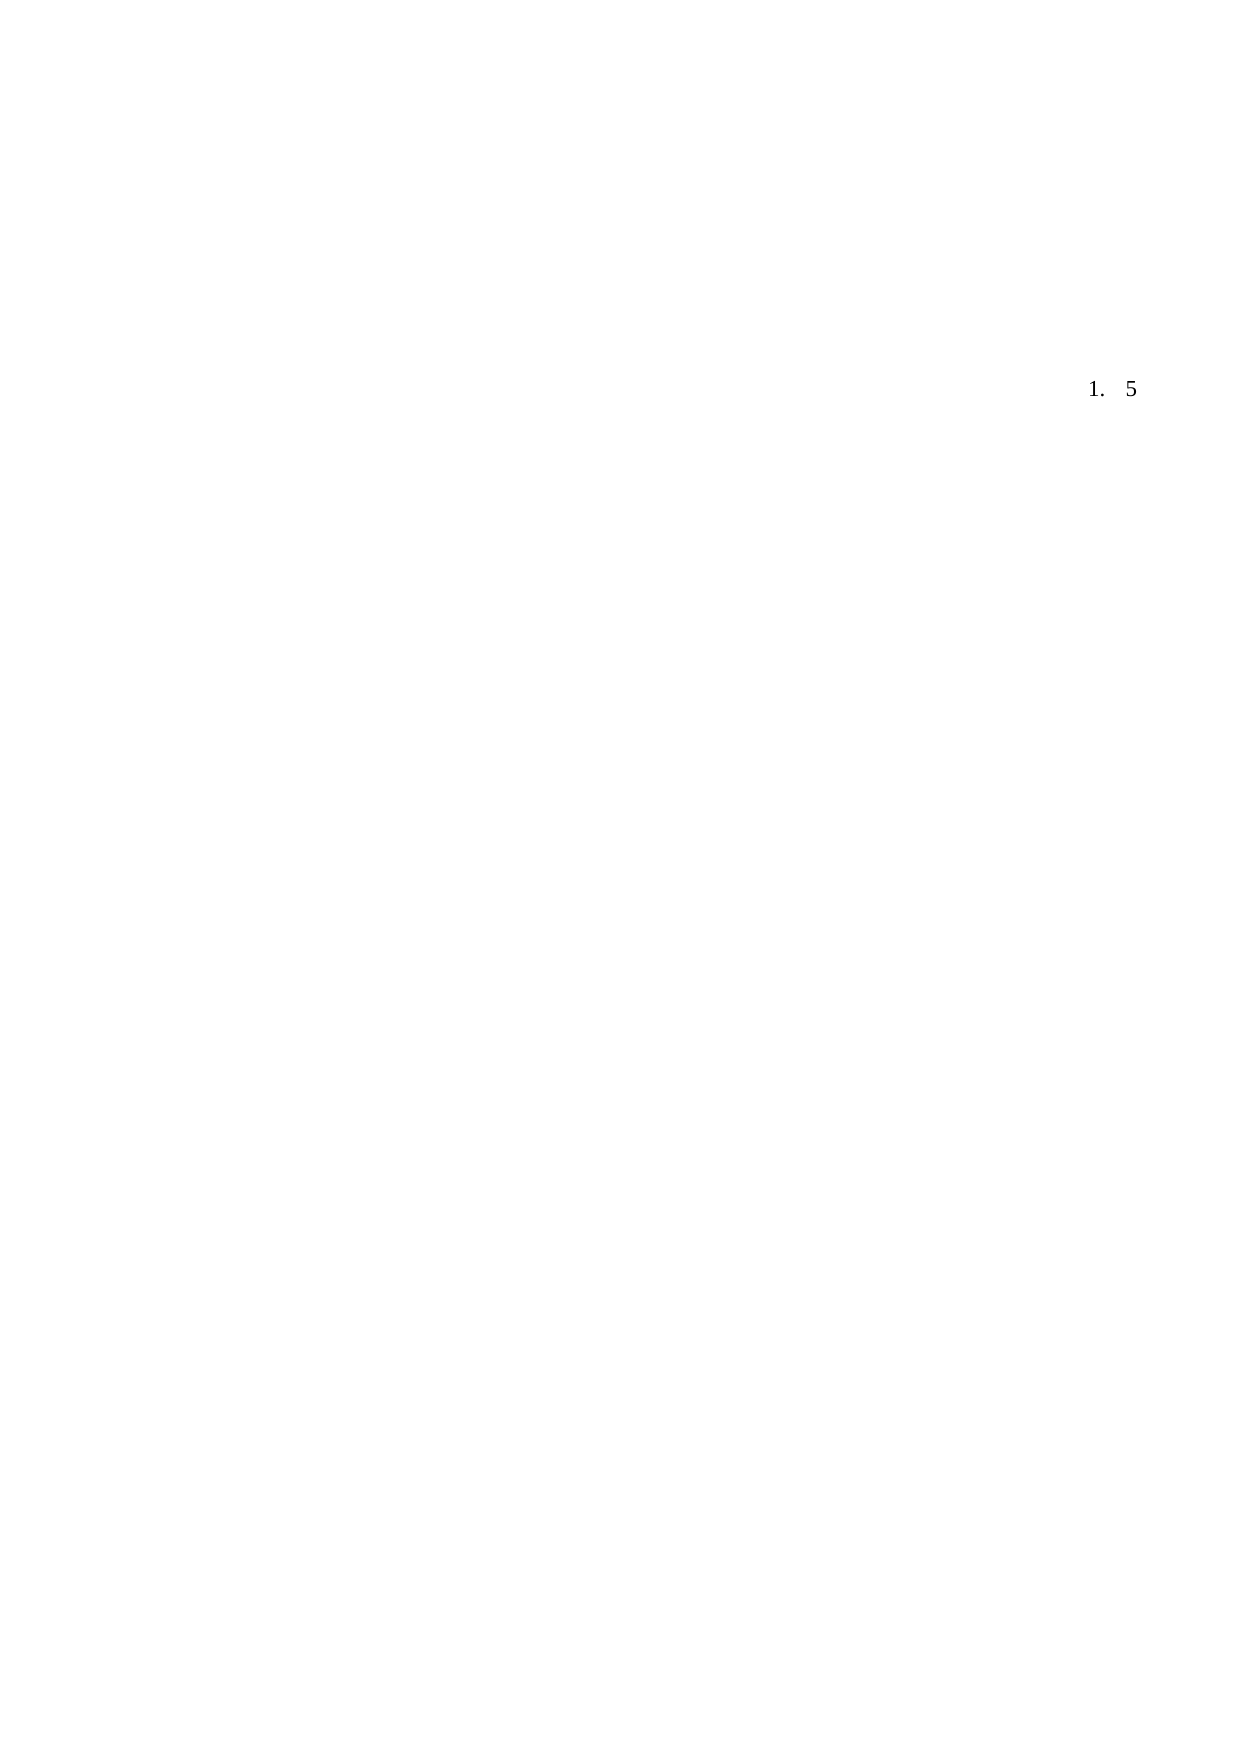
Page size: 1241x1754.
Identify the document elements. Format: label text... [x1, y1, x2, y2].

list 5 [1088, 375, 1240, 401]
